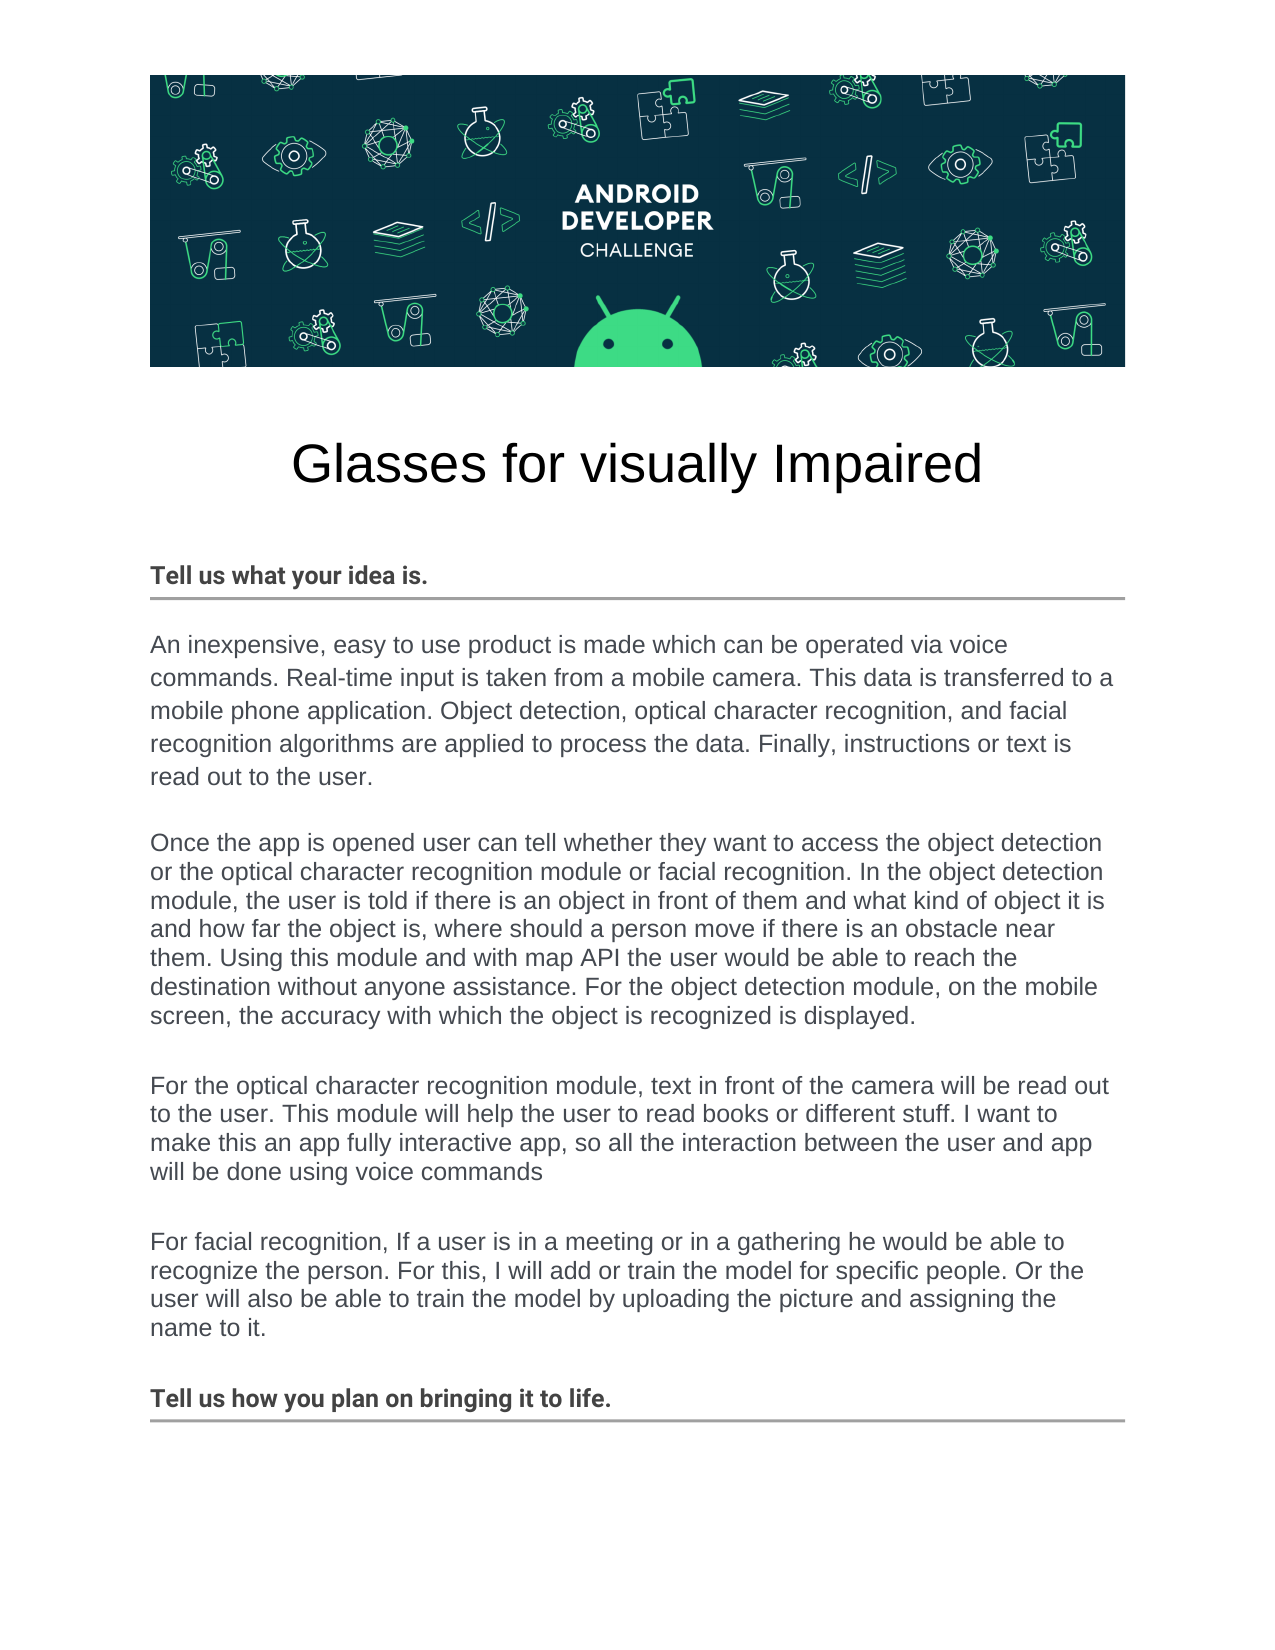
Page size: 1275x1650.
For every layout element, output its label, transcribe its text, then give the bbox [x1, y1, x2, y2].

text For facial recognition, If a user is in a meeting or in a gathering he would be able to recognize the person. For this, I will add or train the model for specific people. Or the user will also be able to train the model by uploading the picture and assigning the name to it. [150, 1227, 1125, 1342]
picture [150, 75, 1125, 367]
text Tell us what your idea is. [150, 562, 1125, 591]
text Tell us how you plan on bringing it to life. [150, 1384, 1125, 1413]
title Glasses for visually Impaired [150, 432, 1125, 494]
text For the optical character recognition module, text in front of the camera will be read out to the user. This module will help the user to read books or different stuff. I want to make this an app fully interactive app, so all the interaction between the user and app will be done using voice commands [150, 1071, 1125, 1186]
text An inexpensive, easy to use product is made which can be operated via voice commands. Real-time input is taken from a mobile camera. This data is transferred to a mobile phone application. Object detection, optical character recognition, and facial recognition algorithms are applied to process the data. Finally, instructions or text is read out to the user. [150, 601, 1125, 791]
text Once the app is opened user can tell whether they want to access the object detection or the optical character recognition module or facial recognition. In the object detection module, the user is told if there is an object in front of them and what kind of object it is and how far the object is, where should a person move if there is an obstacle near them. Using this module and with map API the user would be able to reach the destination without anyone assistance. For the object detection module, on the mobile screen, the accuracy with which the object is recognized is displayed. [150, 828, 1125, 1029]
